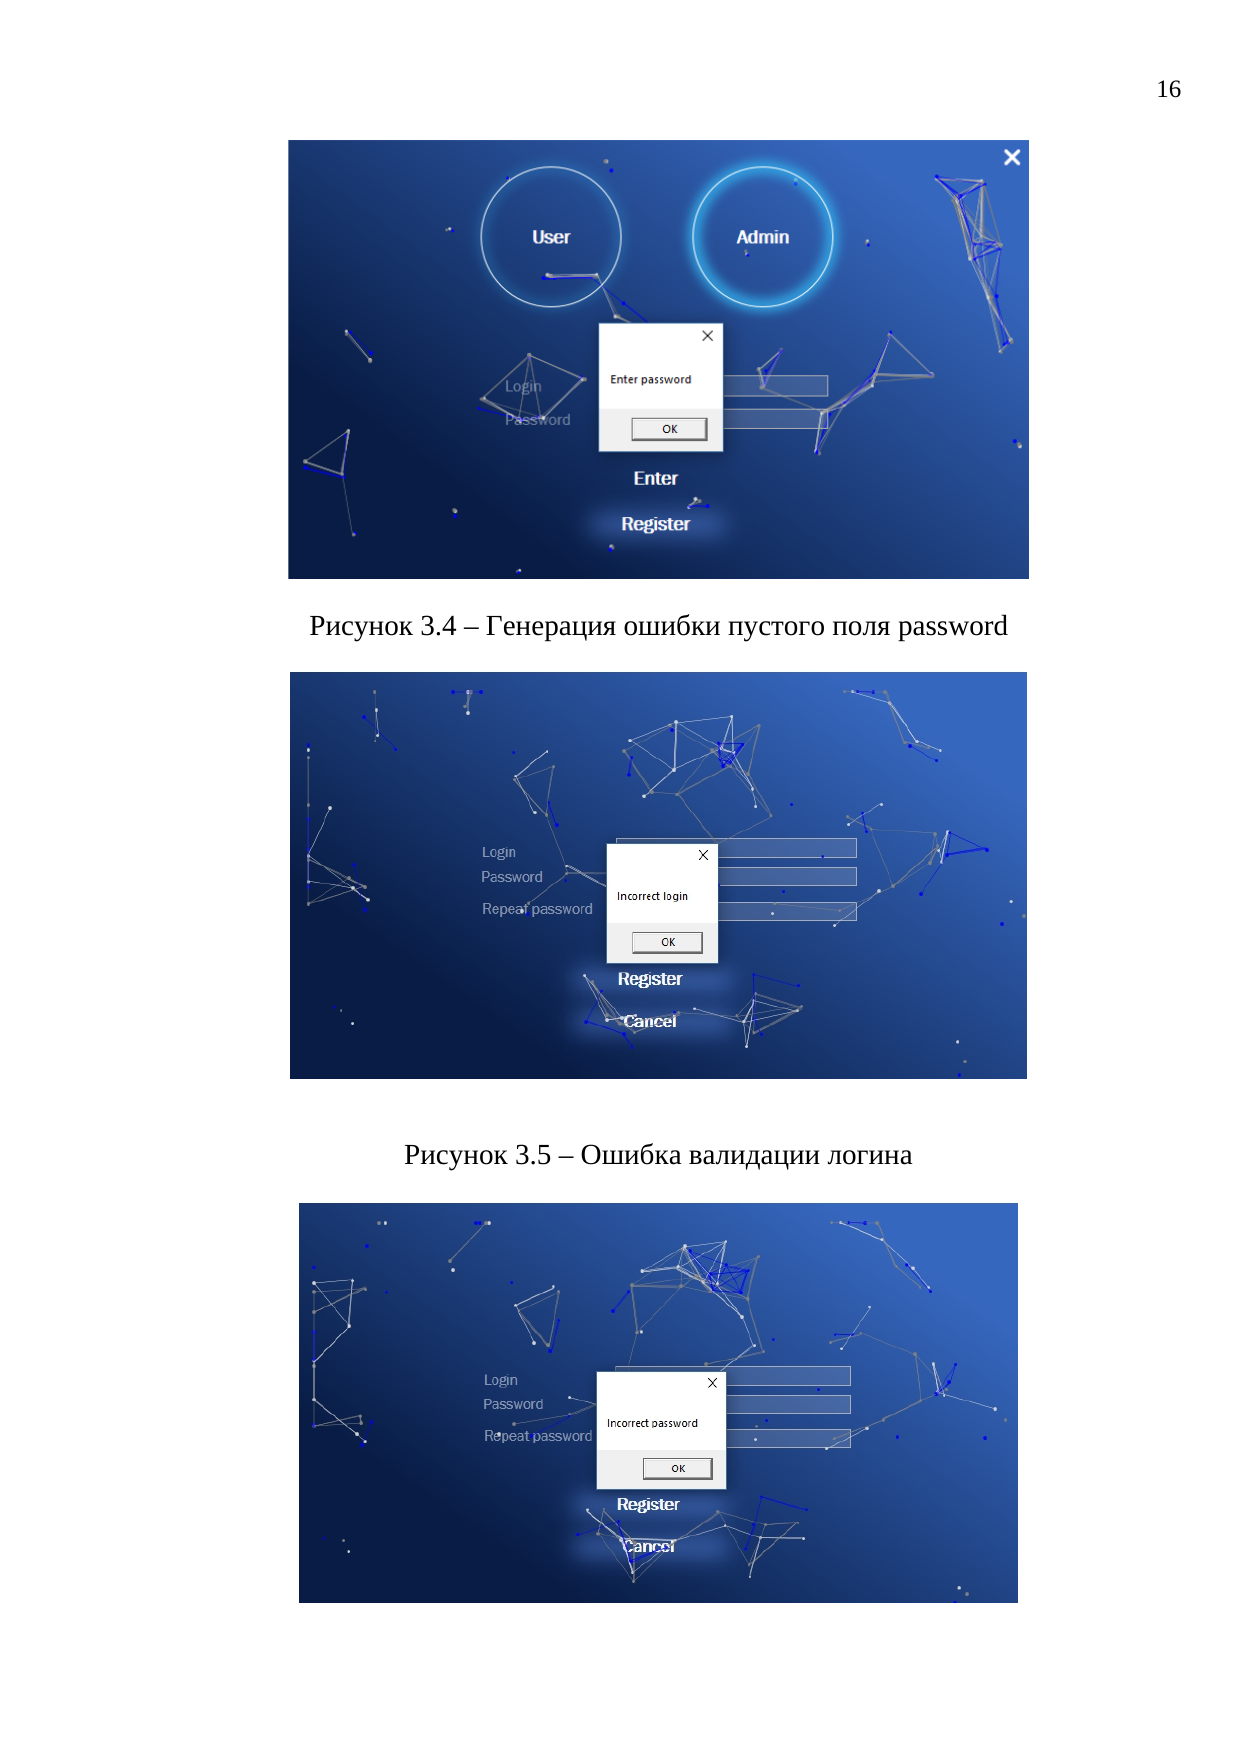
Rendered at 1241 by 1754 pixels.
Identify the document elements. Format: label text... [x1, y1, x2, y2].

text Рисунок 3.4 – Генерация ошибки пустого поля password [136, 608, 1181, 642]
picture [299, 1199, 1018, 1603]
picture [288, 136, 1029, 579]
picture [290, 670, 1027, 1079]
text Рисунок 3.5 – Ошибка валидации логина [136, 1137, 1181, 1171]
